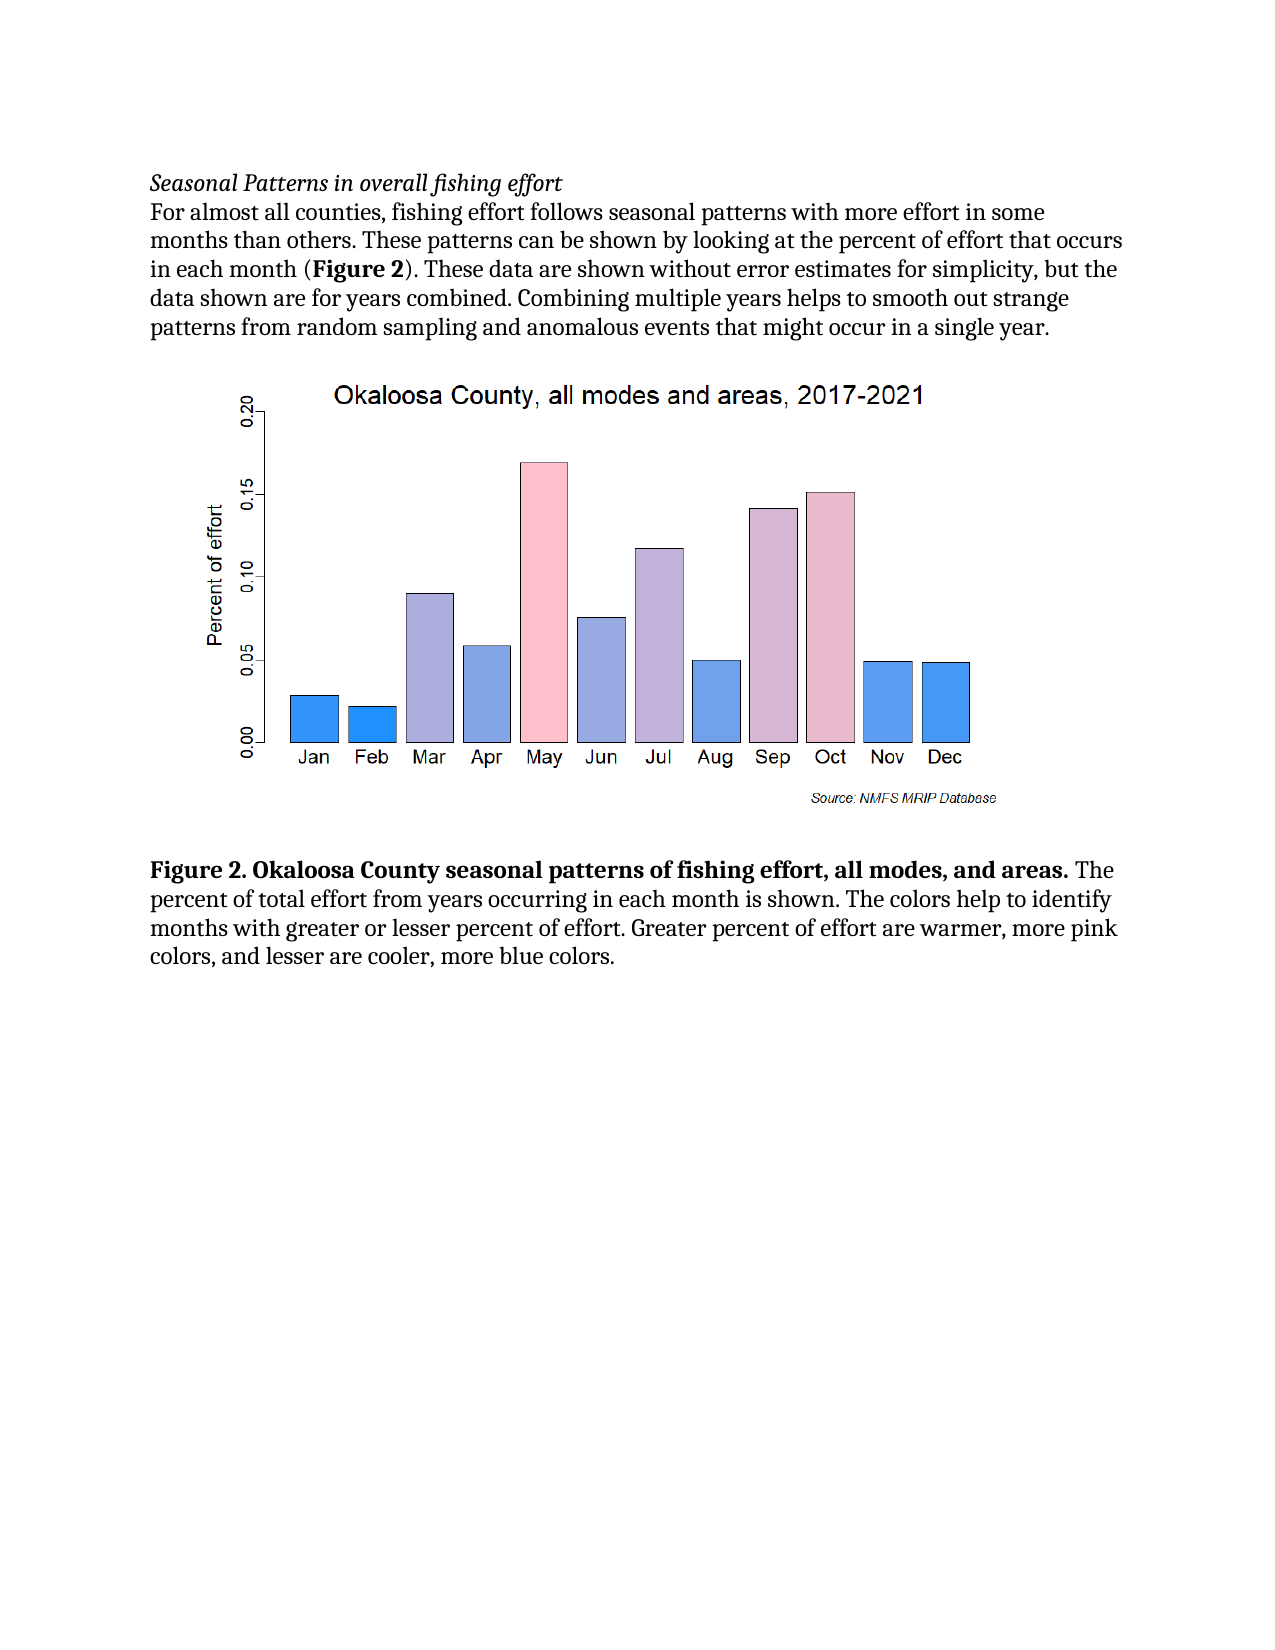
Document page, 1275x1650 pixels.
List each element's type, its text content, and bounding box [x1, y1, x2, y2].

text Figure 2. Okaloosa County seasonal patterns of fishing effort, all modes, and areas. The percent of total effort from years occurring in each month is shown. The colors help to identify months with greater or lesser percent of effort. Greater percent of effort are warmer, more pink colors, and lesser are cooler, more blue colors. [150, 856, 1125, 971]
picture [168, 360, 1044, 838]
text Seasonal Patterns in overall fishing effort For almost all counties, fishing effort follows seasonal patterns with more effort in some months than others. These patterns can be shown by looking at the percent of effort that occurs in each month (Figure 2). These data are shown without error estimates for simplicity, but the data shown are for years combined. Combining multiple years helps to smooth out strange patterns from random sampling and anomalous events that might occur in a single year. [150, 169, 1125, 341]
